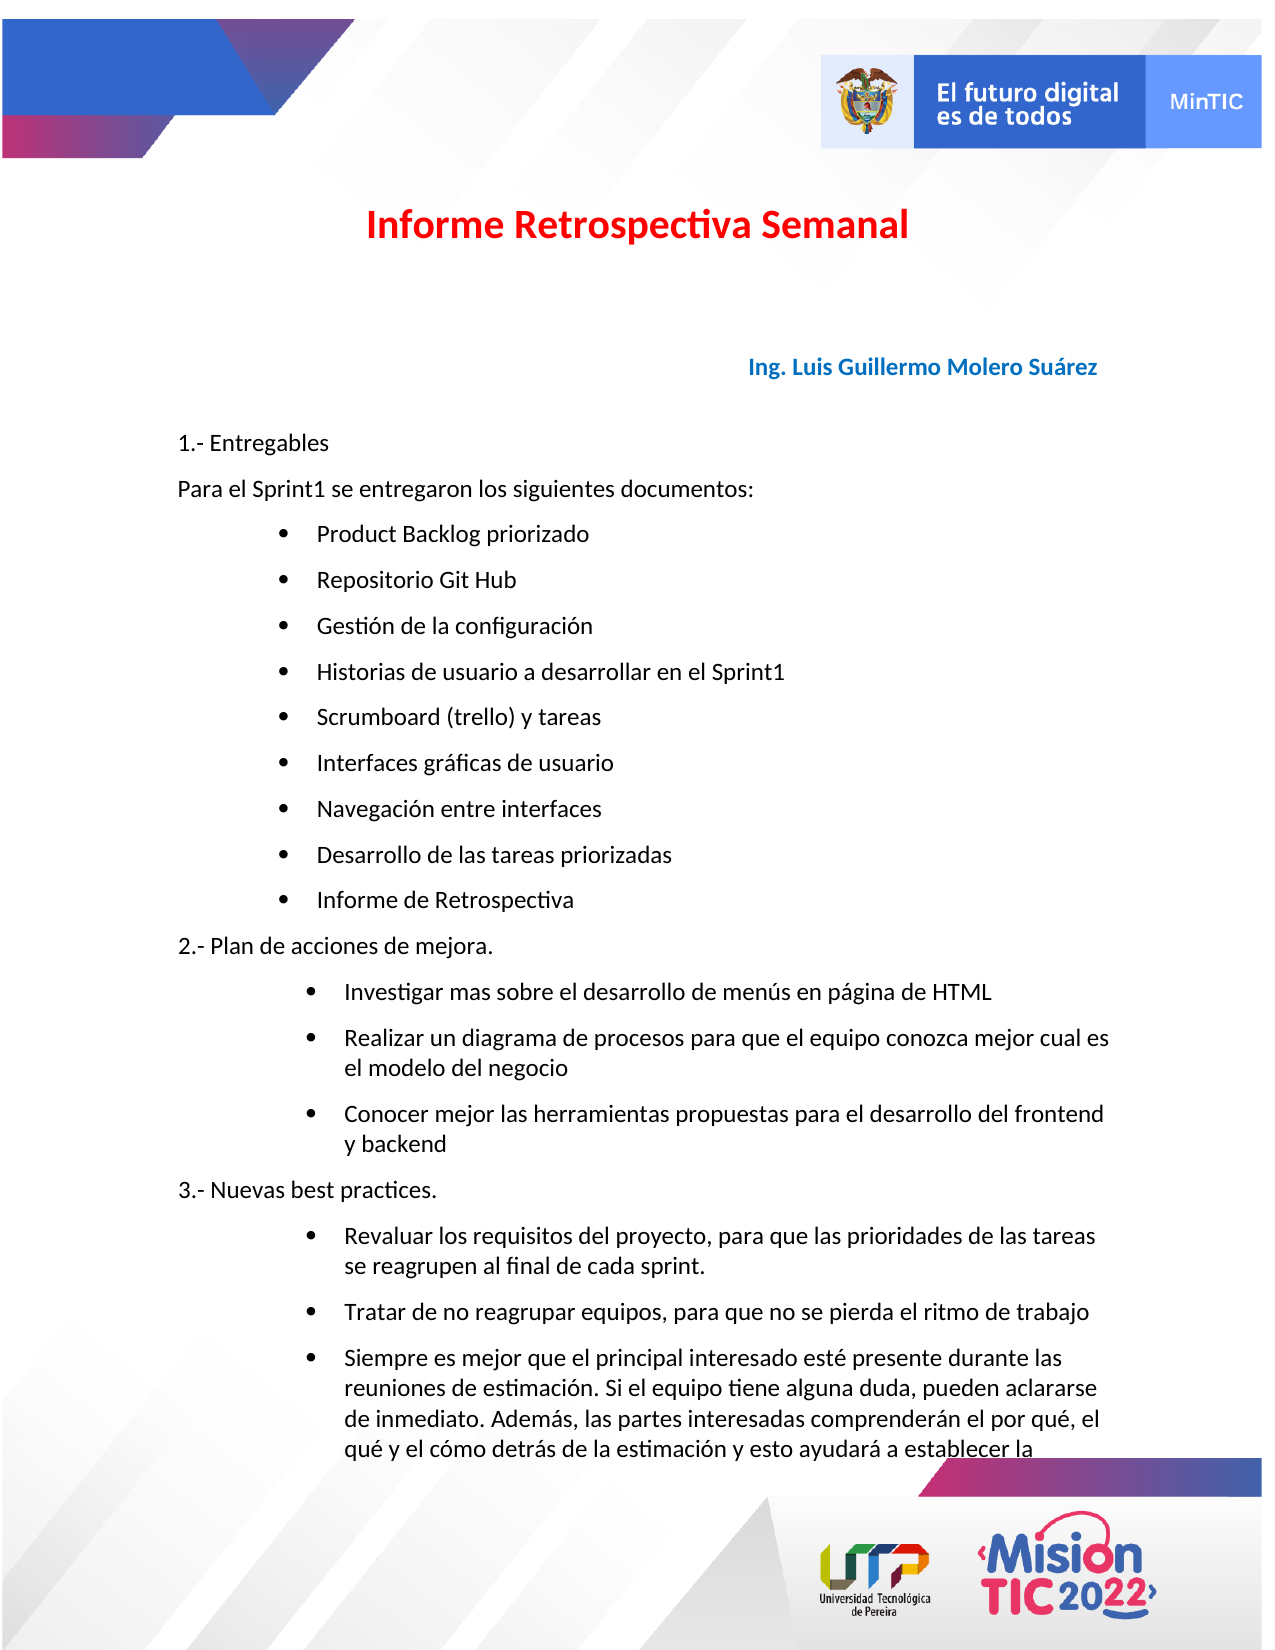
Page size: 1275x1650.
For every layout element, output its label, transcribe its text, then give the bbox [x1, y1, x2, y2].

picture [2, 19, 1262, 1650]
list Navegación entre interfaces [279, 793, 1110, 823]
list Gestión de la configuración [279, 610, 1110, 641]
list Historias de usuario a desarrollar en el Sprint1 [279, 656, 1110, 686]
list Realizar un diagrama de procesos para que el equipo conozca mejor cual es el modelo del negocio [307, 1022, 1110, 1083]
list Desarrollo de las tareas priorizadas [279, 839, 1110, 869]
text Ing. Luis Guillermo Molero Suárez [748, 351, 1110, 381]
list Conocer mejor las herramientas propuestas para el desarrollo del frontend y backend [307, 1098, 1110, 1159]
list Tratar de no reagrupar equipos, para que no se pierda el ritmo de trabajo [307, 1296, 1110, 1327]
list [307, 1342, 1110, 1464]
list Interfaces gráficas de usuario [279, 747, 1110, 778]
list Investigar mas sobre el desarrollo de menús en página de HTML [307, 976, 1110, 1006]
list Informe de Retrospectiva [279, 884, 1110, 915]
text Para el Sprint1 se entregaron los siguientes documentos: [177, 473, 1110, 503]
list Repositorio Git Hub [279, 564, 1110, 595]
list Product Backlog priorizado [279, 519, 1110, 549]
text 2.- Plan de acciones de mejora. [167, 930, 1110, 961]
list Revaluar los requisitos del proyecto, para que las prioridades de las tareas se reagrupen al final de cada sprint. [307, 1220, 1110, 1281]
text 3.- Nuevas best practices. [167, 1174, 1110, 1205]
text 1.- Entregables [177, 427, 1110, 458]
title Informe Retrospectiva Semanal [363, 198, 912, 249]
list Scrumboard (trello) y tareas [279, 702, 1110, 732]
